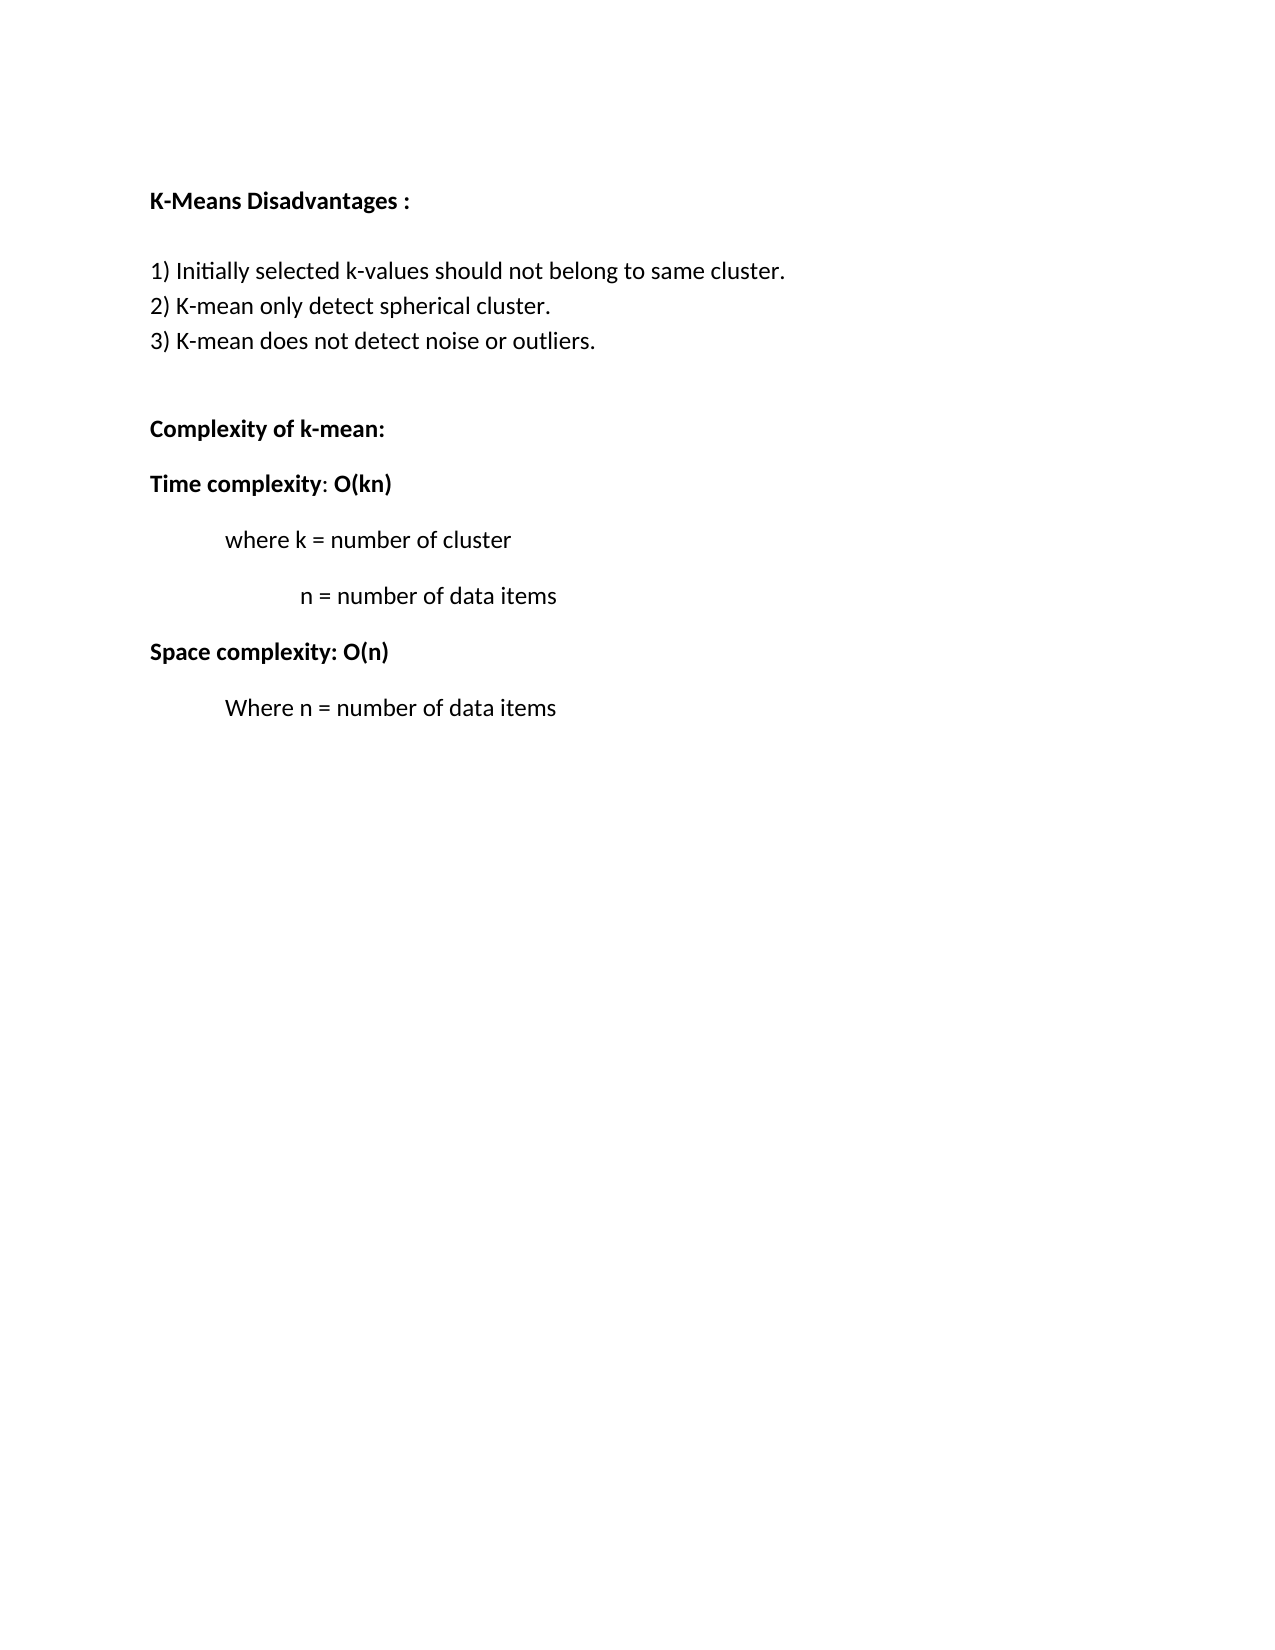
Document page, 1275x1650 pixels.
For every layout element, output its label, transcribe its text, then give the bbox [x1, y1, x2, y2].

text Space complexity: O(n) [150, 636, 1125, 667]
text n = number of data items [150, 580, 1125, 611]
text where k = number of cluster [150, 524, 1125, 555]
text Complexity of k-mean: [150, 413, 1125, 443]
text Where n = number of data items [150, 692, 1125, 722]
text Time complexity: O(kn) [150, 468, 1125, 499]
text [150, 150, 1125, 388]
